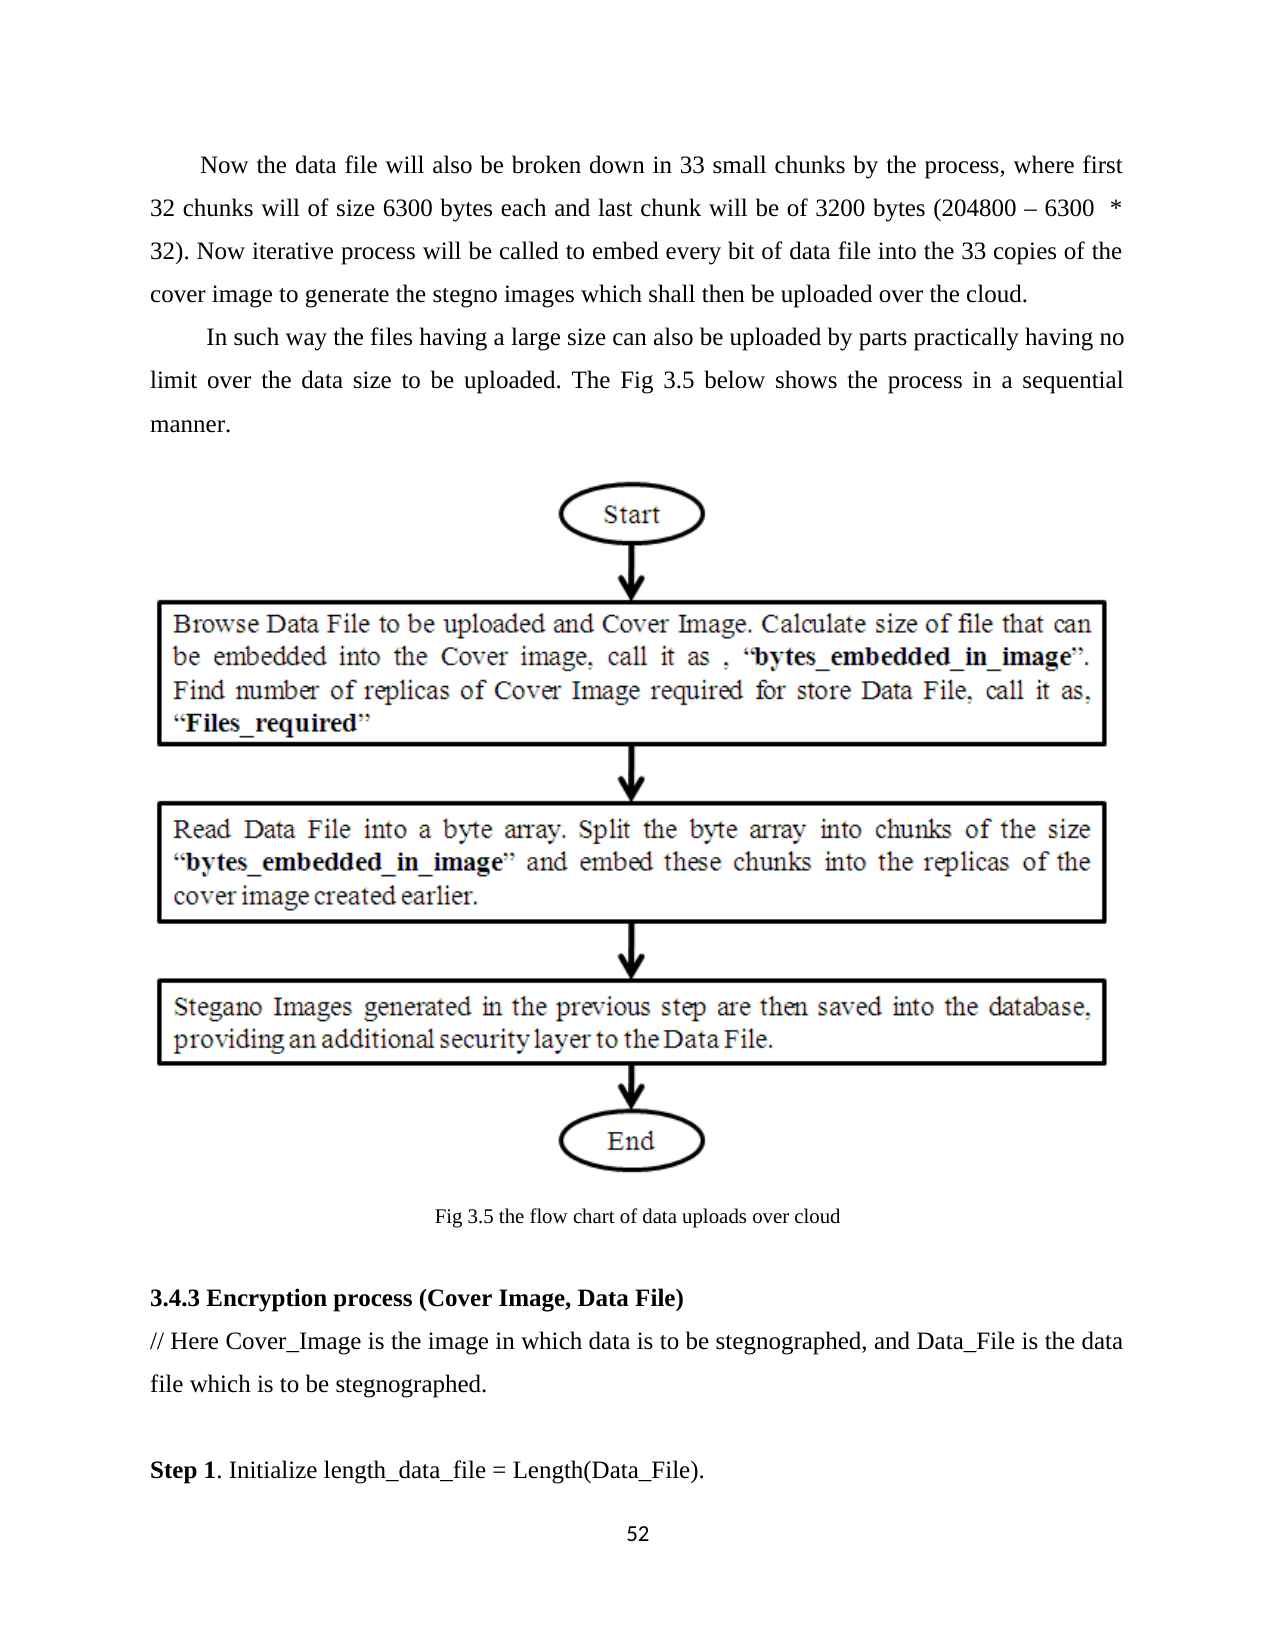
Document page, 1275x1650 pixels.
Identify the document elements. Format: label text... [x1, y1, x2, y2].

text In such way the files having a large size can also be uploaded by parts practically having no limit over the data size to be uploaded. The Fig 3.5 below shows the process in a sequential manner. [150, 322, 1125, 437]
text // Here Cover_Image is the image in which data is to be stegnographed, and Data_File is the data file which is to be stegnographed. [150, 1326, 1125, 1398]
text Now the data file will also be broken down in 33 small chunks by the process, where first 32 chunks will of size 6300 bytes each and last chunk will be of 3200 bytes (204800 – 6300 * 32). Now iterative process will be called to embed every bit of data file into the 33 copies of the cover image to generate the stegno images which shall then be uploaded over the cloud. [150, 150, 1125, 308]
text 3.4.3 Encryption process (Cover Image, Data File) [150, 1283, 1125, 1312]
text Step 1. Initialize length_data_file = Length(Data_File). [150, 1455, 1125, 1484]
picture [150, 451, 1125, 1190]
text Fig 3.5 the flow chart of data uploads over cloud [150, 1204, 1125, 1228]
